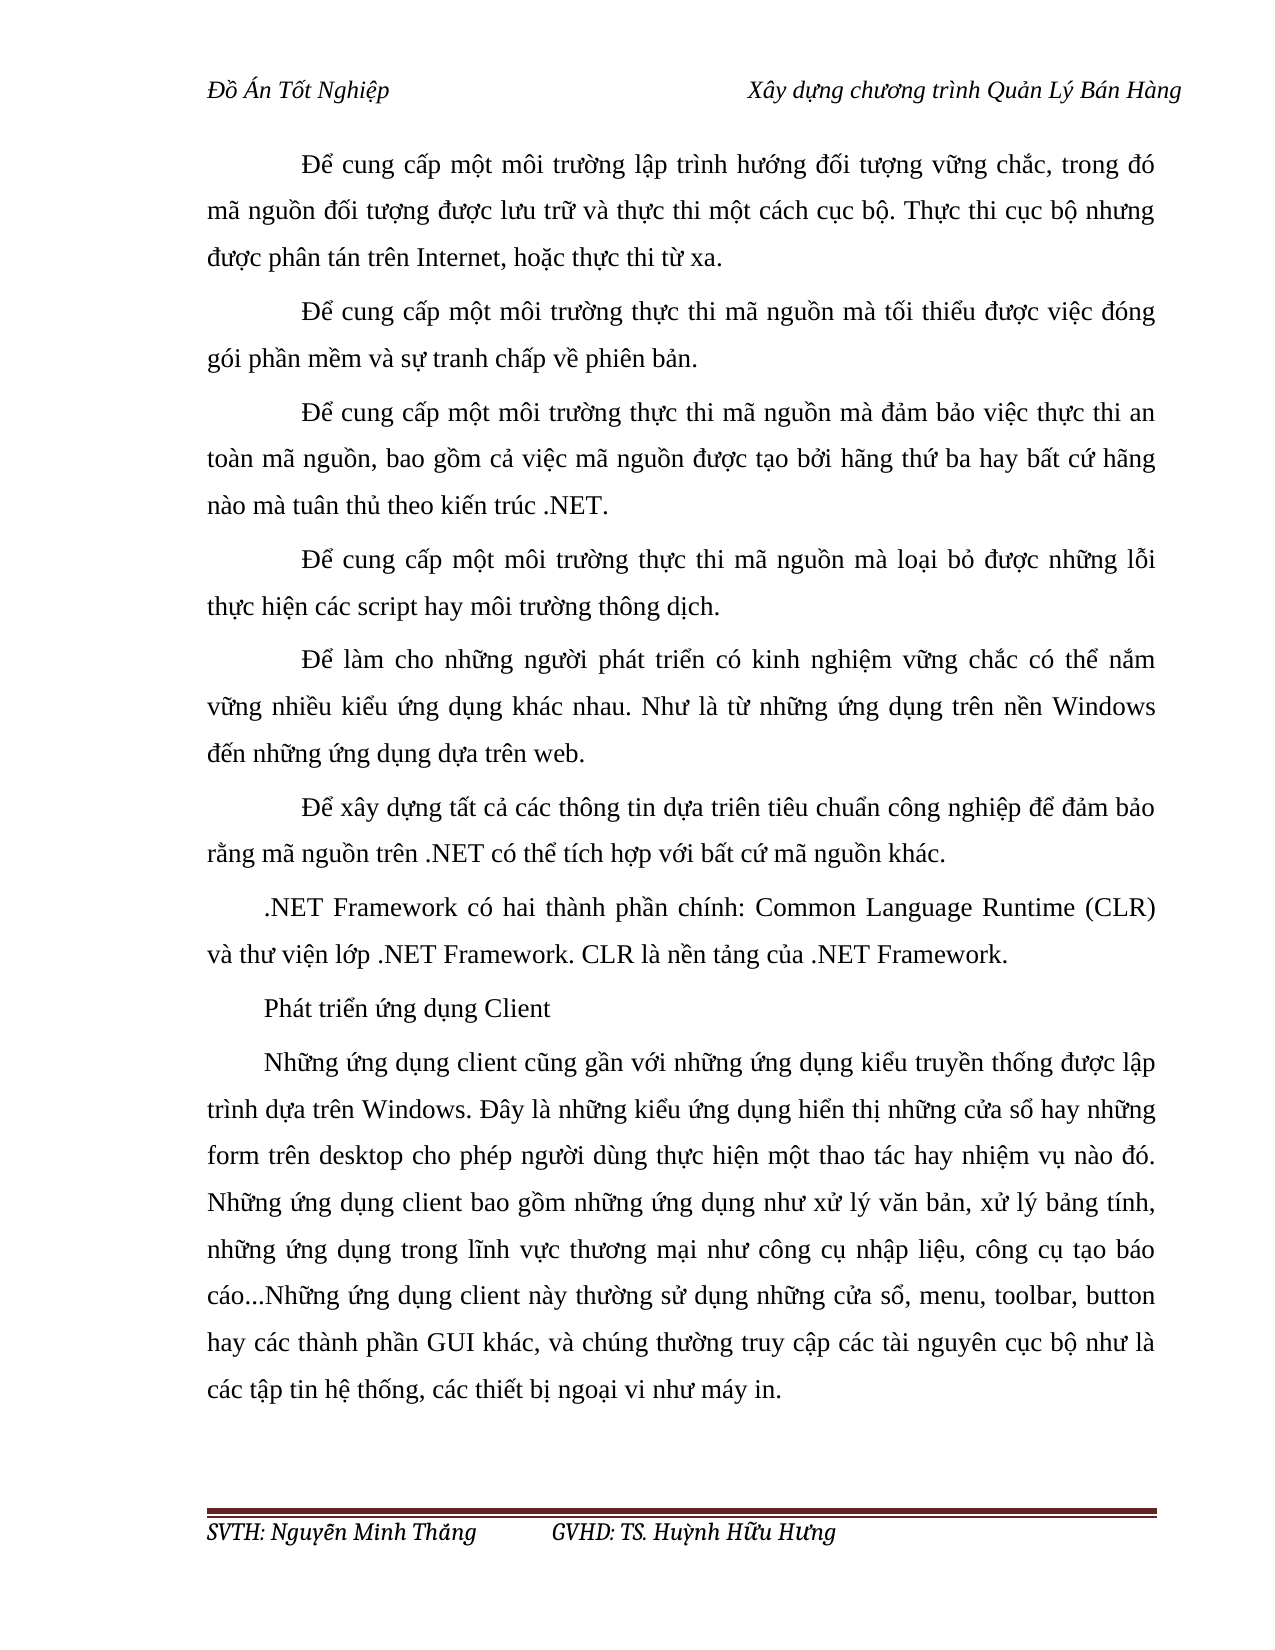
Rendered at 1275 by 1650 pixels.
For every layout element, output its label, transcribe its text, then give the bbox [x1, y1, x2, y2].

text .NET Framework có hai thành phần chính: Common Language Runtime (CLR) và thư viện lớp .NET Framework. CLR là nền tảng của .NET Framework. [207, 891, 1157, 969]
text Để cung cấp một môi trường thực thi mã nguồn mà đảm bảo việc thực thi an toàn mã nguồn, bao gồm cả việc mã nguồn được tạo bởi hãng thứ ba hay bất cứ hãng nào mà tuân thủ theo kiến trúc .NET. [207, 396, 1157, 520]
text Để cung cấp một môi trường thực thi mã nguồn mà loại bỏ được những lỗi thực hiện các script hay môi trường thông dịch. [207, 543, 1157, 621]
text Để cung cấp một môi trường thực thi mã nguồn mà tối thiểu được việc đóng gói phần mềm và sự tranh chấp về phiên bản. [207, 295, 1157, 373]
text Phát triển ứng dụng Client [207, 992, 1157, 1023]
text Những ứng dụng client cũng gần với những ứng dụng kiểu truyền thống được lập trình dựa trên Windows. Đây là những kiểu ứng dụng hiển thị những cửa sổ hay những form trên desktop cho phép người dùng thực hiện một thao tác hay nhiệm vụ nào đó. Những ứng dụng client bao gồm những ứng dụng như xử lý văn bản, xử lý bảng tính, những ứng dụng trong lĩnh vực thương mại như công cụ nhập liệu, công cụ tạo báo cáo...Những ứng dụng client này thường sử dụng những cửa sổ, menu, toolbar, button hay các thành phần GUI khác, và chúng thường truy cập các tài nguyên cục bộ như là các tập tin hệ thống, các thiết bị ngoại vi như máy in. [207, 1046, 1157, 1404]
text Để cung cấp một môi trường lập trình hướng đối tượng vững chắc, trong đó mã nguồn đối tượng được lưu trữ và thực thi một cách cục bộ. Thực thi cục bộ nhưng được phân tán trên Internet, hoặc thực thi từ xa. [207, 148, 1157, 272]
text Để làm cho những người phát triển có kinh nghiệm vững chắc có thể nắm vững nhiều kiểu ứng dụng khác nhau. Như là từ những ứng dụng trên nền Windows đến những ứng dụng dựa trên web. [207, 643, 1157, 768]
text Để xây dựng tất cả các thông tin dựa triên tiêu chuẩn công nghiệp để đảm bảo rằng mã nguồn trên .NET có thể tích hợp với bất cứ mã nguồn khác. [207, 791, 1157, 869]
